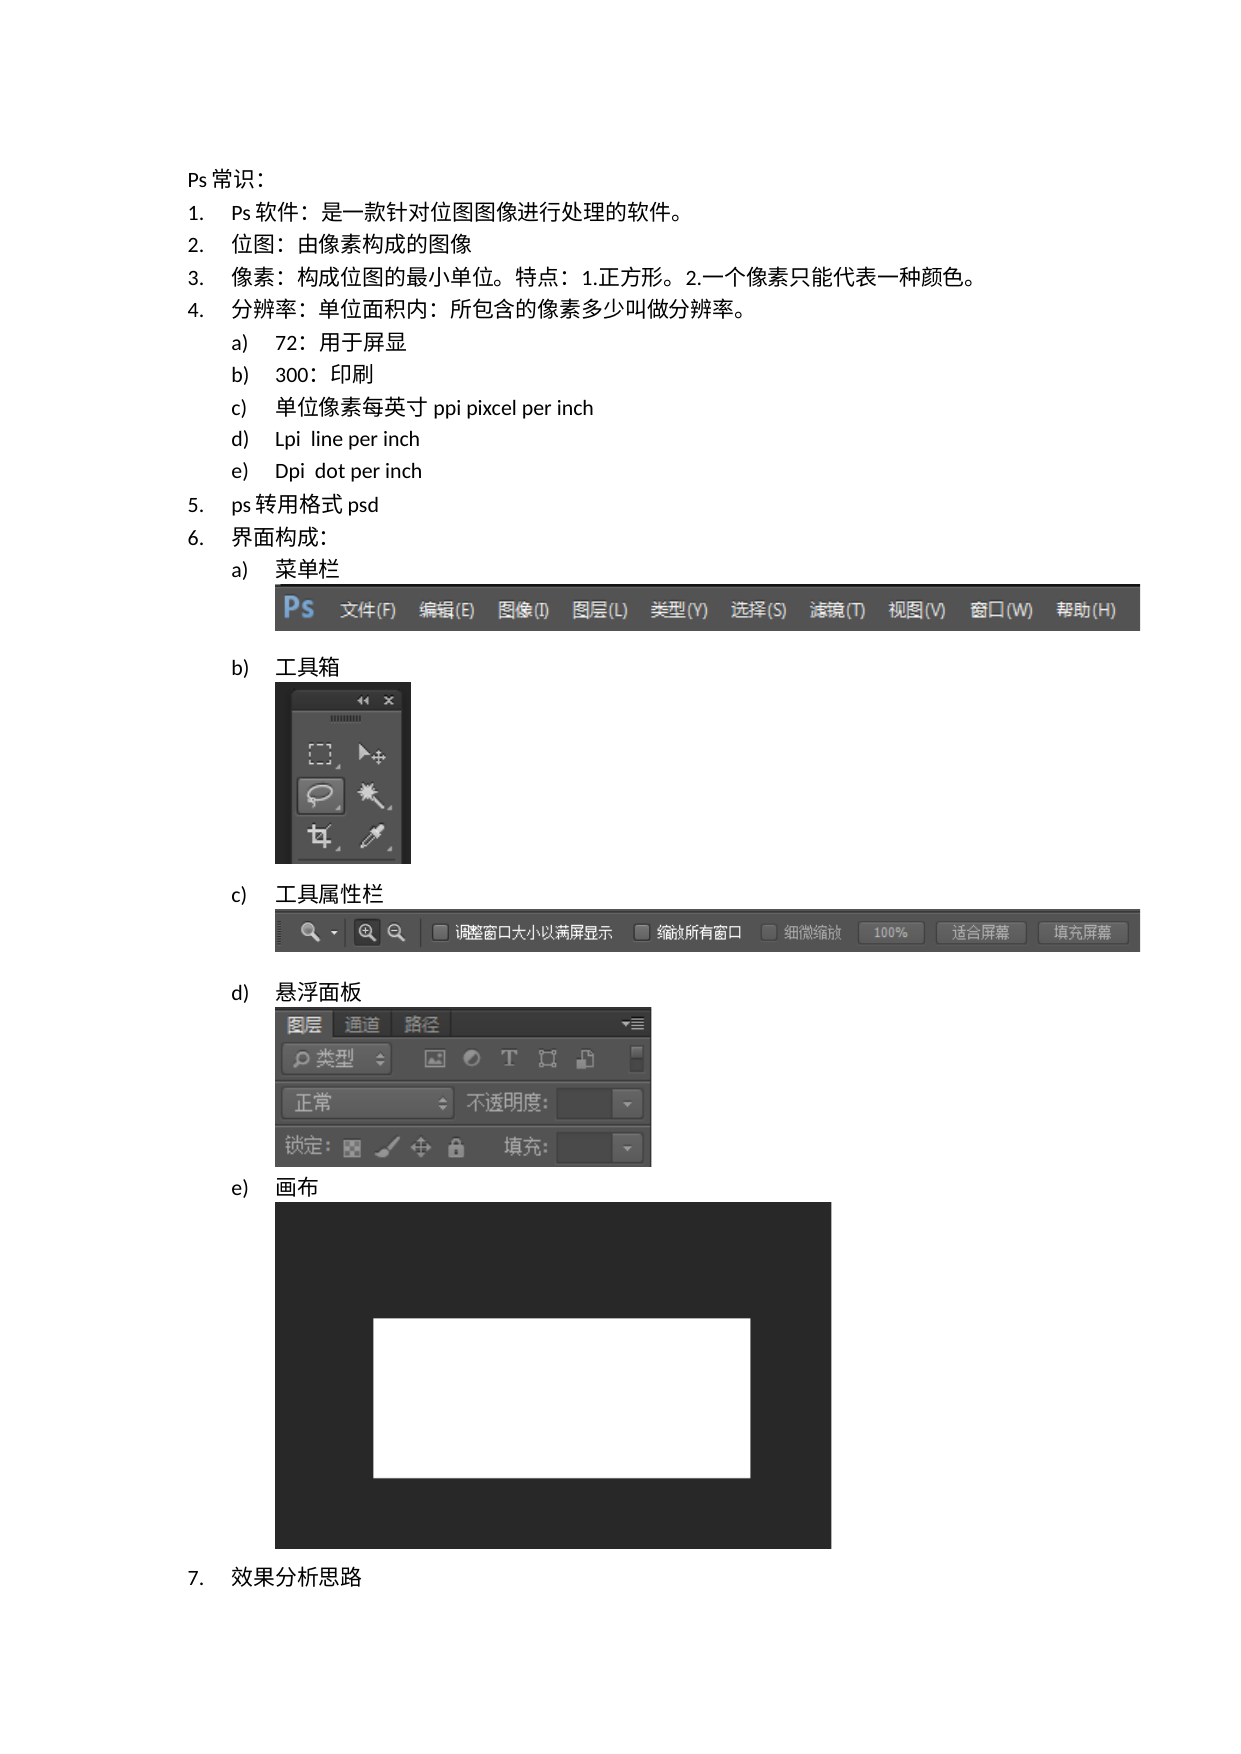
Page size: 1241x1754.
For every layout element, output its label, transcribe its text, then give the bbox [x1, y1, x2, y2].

list 工具箱 [231, 649, 1053, 877]
list 效果分析思路 [187, 1559, 1053, 1592]
list 位图：由像素构成的图像 [187, 227, 1053, 259]
list 单位像素每英寸 ppi pixcel per inch [231, 389, 1053, 422]
list 300：印刷 [231, 357, 1053, 389]
picture [275, 682, 411, 864]
list ps转用格式psd [187, 487, 1053, 519]
text Ps常识： [187, 162, 1053, 194]
list Dpi dot per inch [231, 454, 1053, 487]
picture [275, 584, 1141, 631]
list Ps软件：是一款针对位图图像进行处理的软件。 [187, 194, 1053, 227]
list 72：用于屏显 [231, 324, 1053, 357]
list 像素：构成位图的最小单位。特点：1.正方形。2.一个像素只能代表一种颜色。 [187, 259, 1053, 292]
picture [275, 1007, 652, 1167]
list Lpi line per inch [231, 422, 1053, 454]
list 分辨率：单位面积内：所包含的像素多少叫做分辨率。 [187, 292, 1053, 324]
picture [275, 1202, 832, 1549]
list 界面构成： [187, 519, 1053, 552]
picture [275, 909, 1141, 952]
